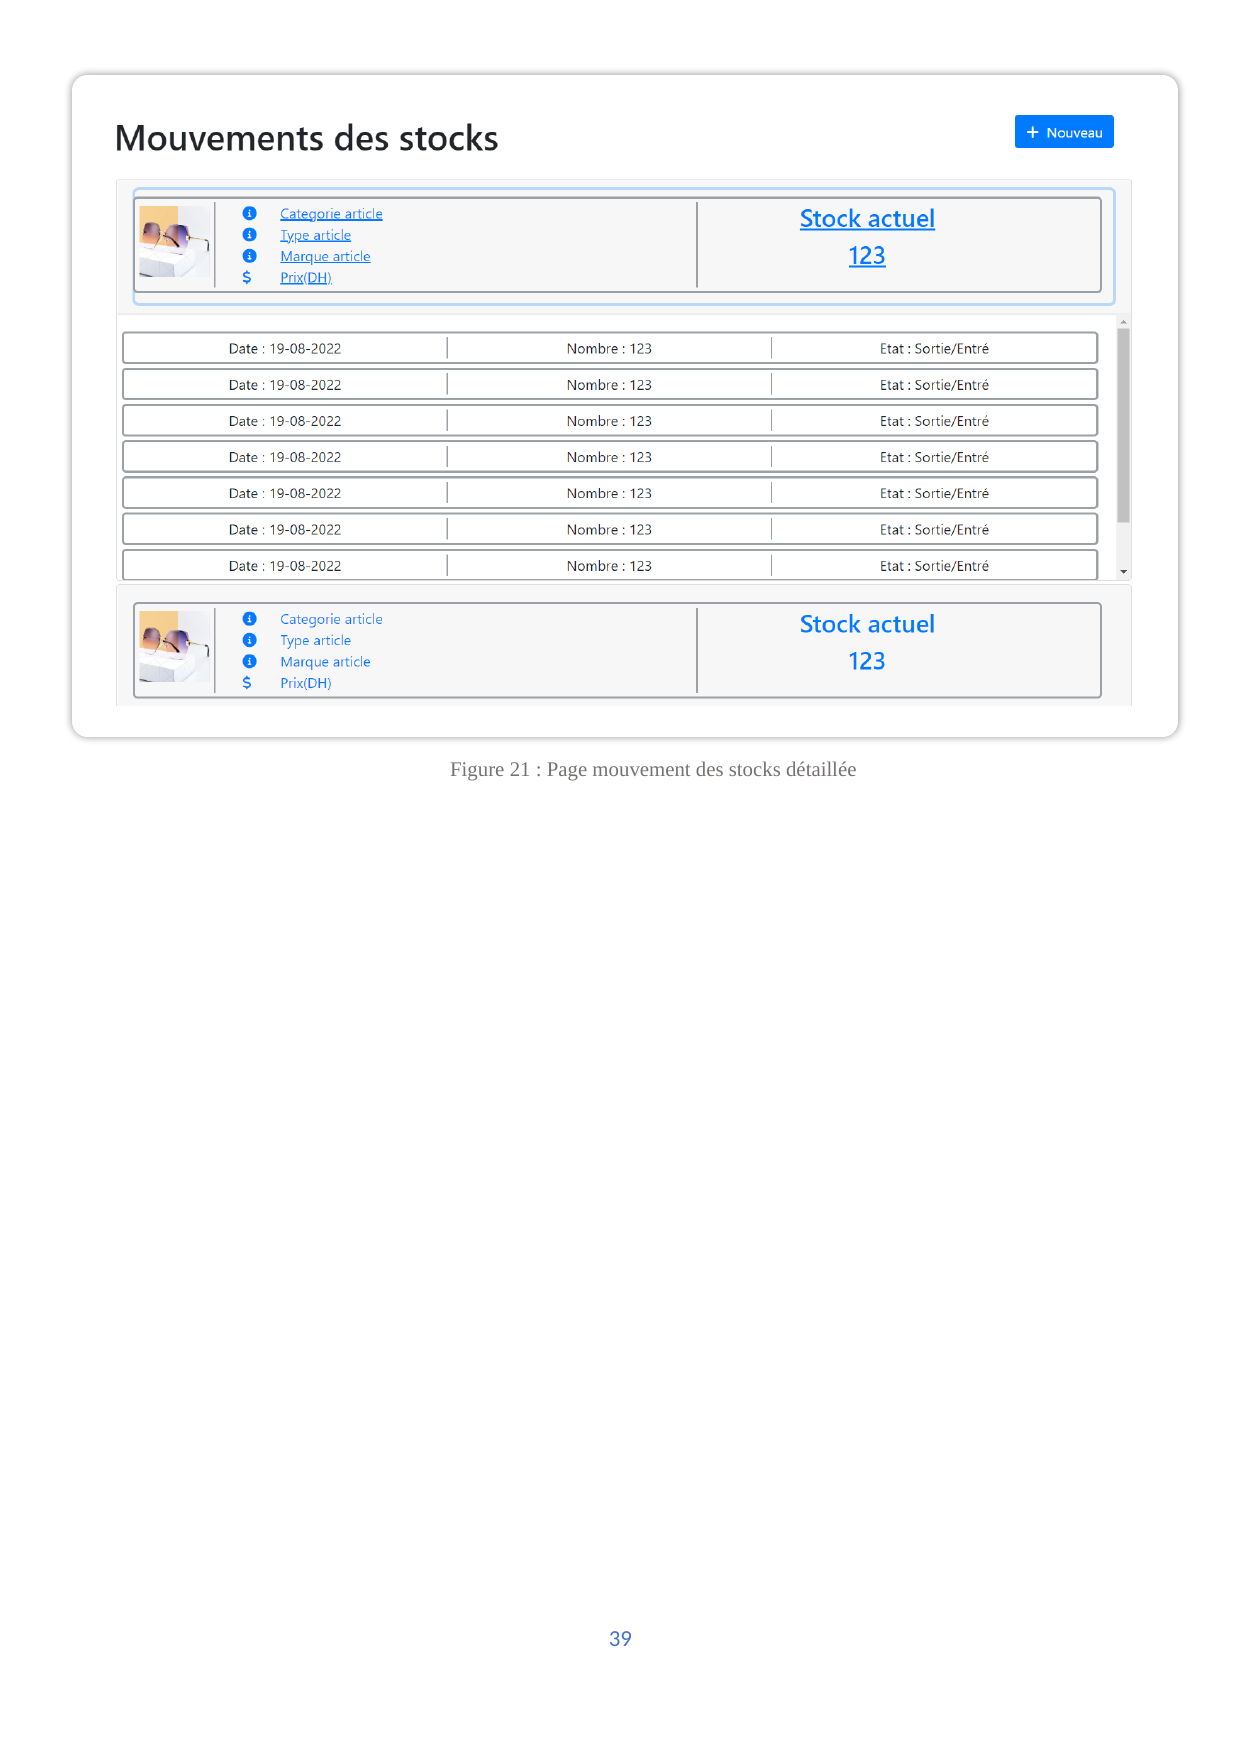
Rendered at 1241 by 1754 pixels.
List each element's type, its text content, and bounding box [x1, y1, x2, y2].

text Figure 21 : Page mouvement des stocks détaillée [75, 757, 1165, 781]
picture [103, 106, 1147, 706]
